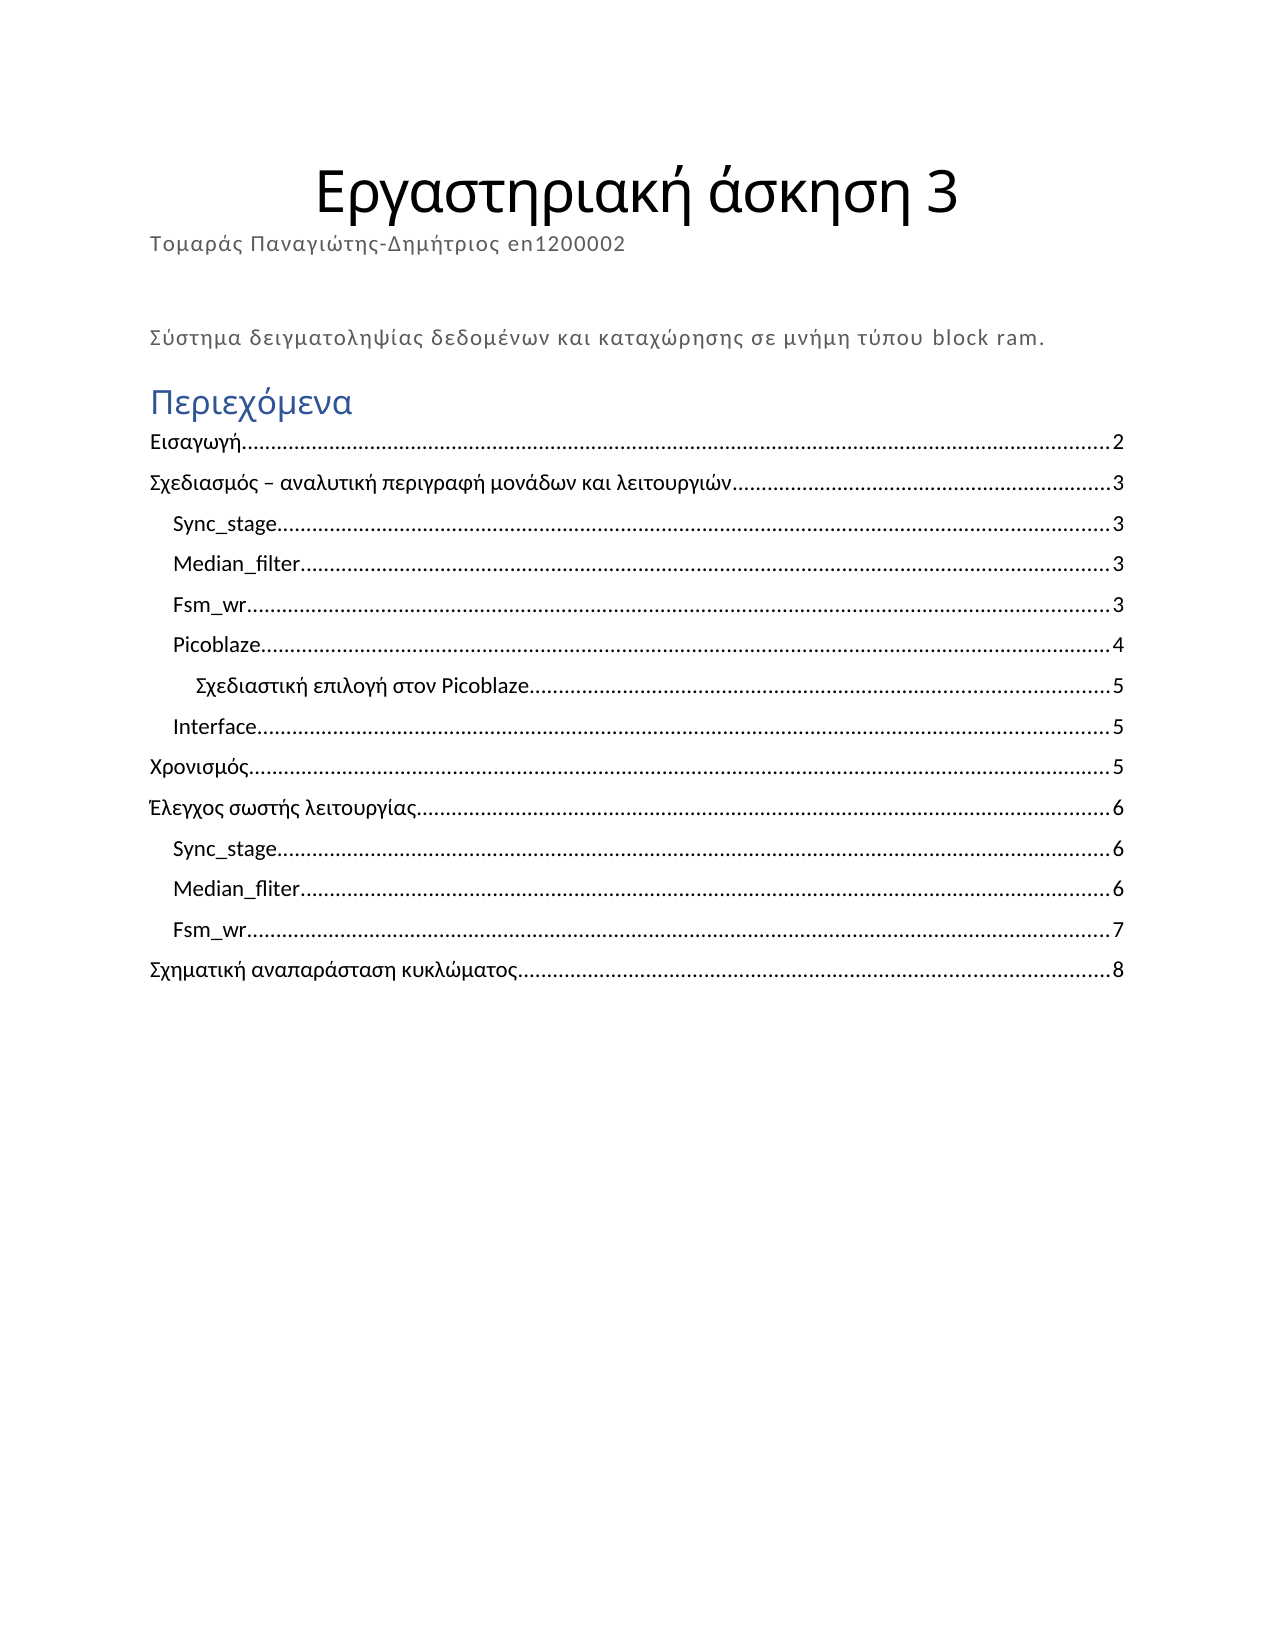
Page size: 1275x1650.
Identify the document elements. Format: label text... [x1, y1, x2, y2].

title Εργαστηριακή άσκηση 3 [150, 150, 1125, 229]
subtitle Τομαράς Παναγιώτης-Δημήτριος en1200002 [150, 229, 1125, 257]
subtitle Σύστημα δειγματοληψίας δεδομένων και καταχώρησης σε μνήμη τύπου block ram. [150, 323, 1125, 351]
